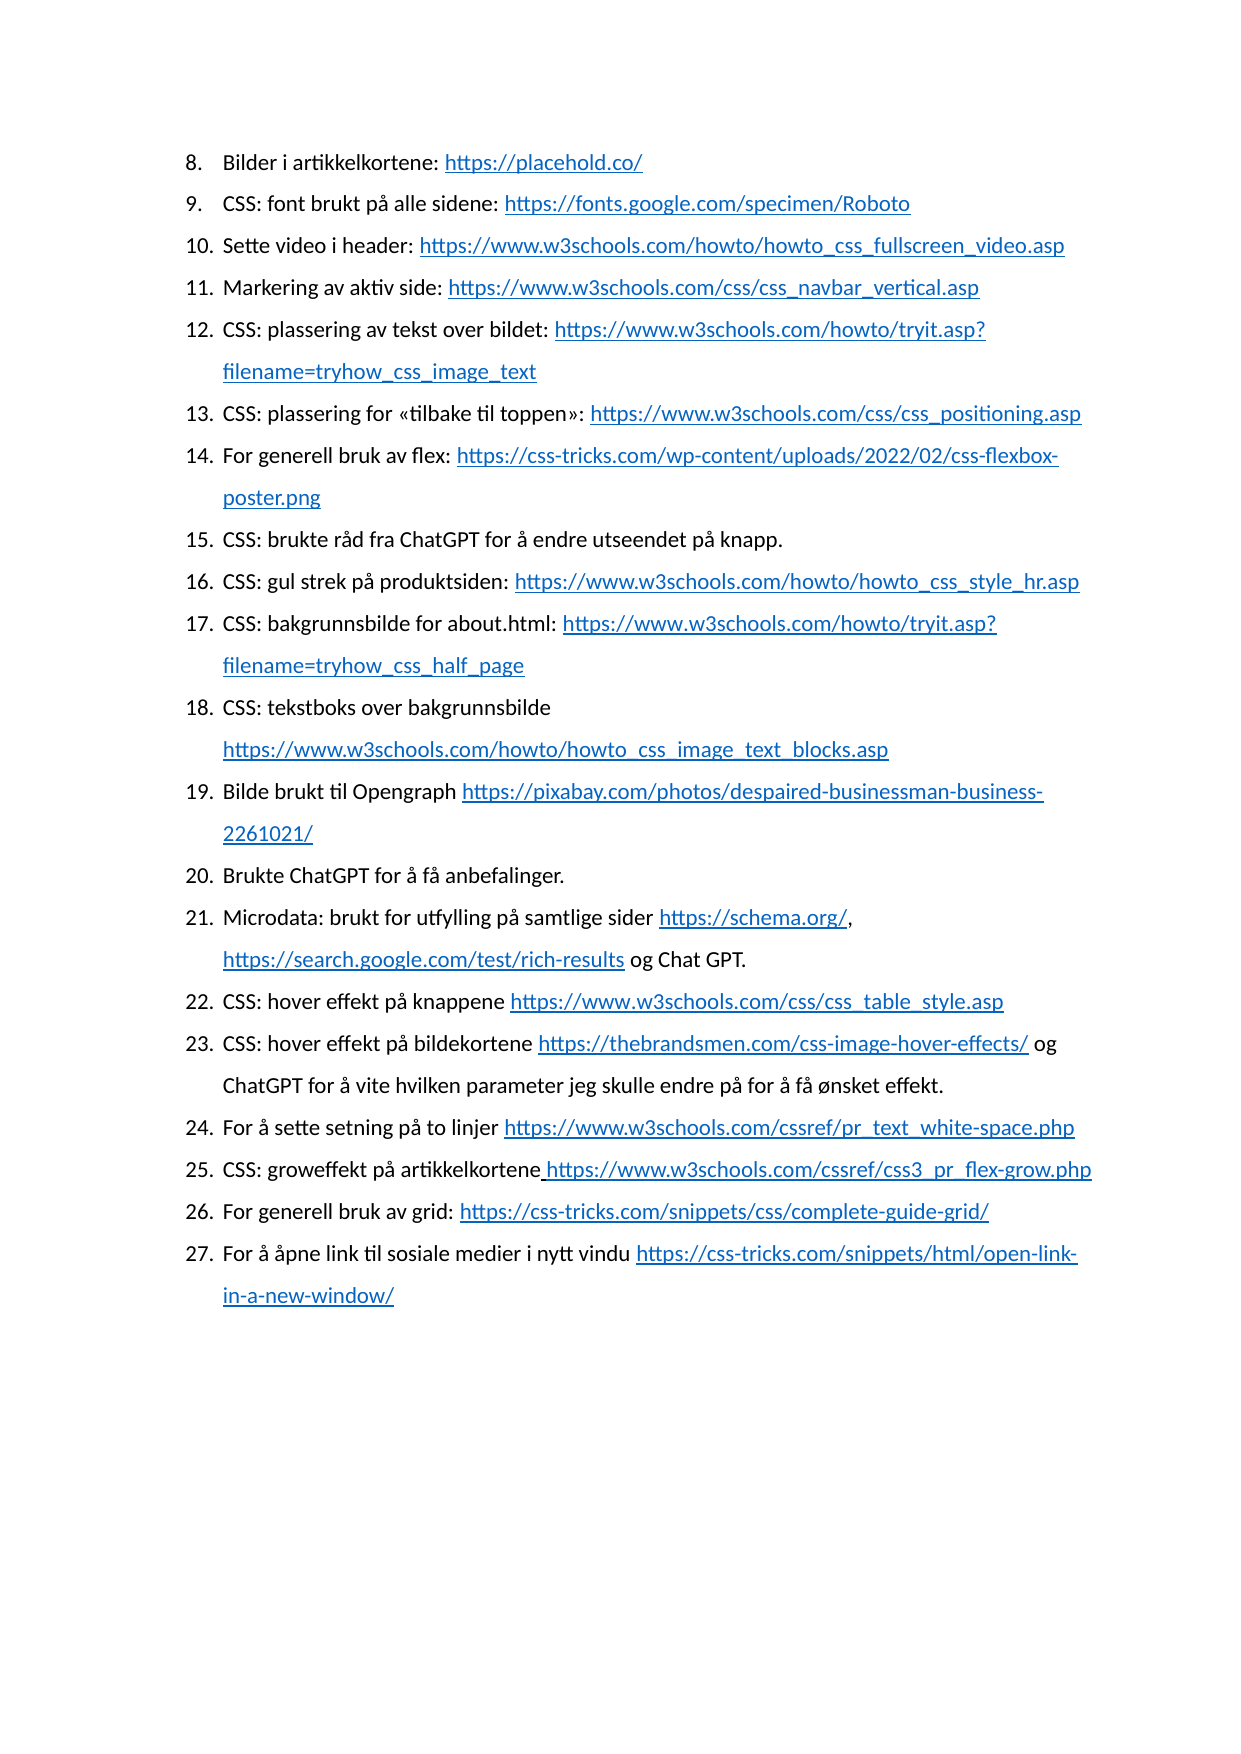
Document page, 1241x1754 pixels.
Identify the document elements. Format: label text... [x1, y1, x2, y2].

list CSS: font brukt på alle sidene: https://fonts.google.com/specimen/Roboto [185, 189, 1093, 218]
list CSS: hover effekt på bildekortene https://thebrandsmen.com/css-image-hover-effects/ og ChatGPT for å vite hvilken parameter jeg skulle endre på for å få ønsket effekt. [185, 1029, 1093, 1099]
list CSS: bakgrunnsbilde for about.html: https://www.w3schools.com/howto/tryit.asp?filename=tryhow_css_half_page [185, 609, 1093, 679]
list For å sette setning på to linjer https://www.w3schools.com/cssref/pr_text_white-space.php [185, 1113, 1093, 1141]
list CSS: plassering for «tilbake til toppen»: https://www.w3schools.com/css/css_positioning.asp [185, 399, 1093, 427]
list CSS: plassering av tekst over bildet: https://www.w3schools.com/howto/tryit.asp?filename=tryhow_css_image_text [185, 316, 1093, 386]
list Bilder i artikkelkortene: https://placehold.co/ [185, 148, 1093, 176]
list Sette video i header: https://www.w3schools.com/howto/howto_css_fullscreen_video.asp [185, 232, 1093, 259]
list CSS: groweffekt på artikkelkortene https://www.w3schools.com/cssref/css3_pr_flex-grow.php [185, 1155, 1093, 1183]
list For å åpne link til sosiale medier i nytt vindu https://css-tricks.com/snippets/html/open-link-in-a-new-window/ [185, 1239, 1093, 1309]
list CSS: gul strek på produktsiden: https://www.w3schools.com/howto/howto_css_style_hr.asp [185, 567, 1093, 595]
list For generell bruk av grid: https://css-tricks.com/snippets/css/complete-guide-grid/ [185, 1197, 1093, 1225]
list Brukte ChatGPT for å få anbefalinger. [185, 861, 1093, 889]
list CSS: tekstboks over bakgrunnsbilde https://www.w3schools.com/howto/howto_css_image_text_blocks.asp [185, 693, 1093, 763]
list CSS: brukte råd fra ChatGPT for å endre utseendet på knapp. [185, 525, 1093, 553]
list For generell bruk av flex: https://css-tricks.com/wp-content/uploads/2022/02/css-flexbox-poster.png [185, 441, 1093, 511]
list Microdata: brukt for utfylling på samtlige sider https://schema.org/, https://search.google.com/test/rich-results og Chat GPT. [185, 903, 1093, 973]
list Bilde brukt til Opengraph https://pixabay.com/photos/despaired-businessman-business-2261021/ [185, 777, 1093, 847]
list Markering av aktiv side: https://www.w3schools.com/css/css_navbar_vertical.asp [185, 273, 1093, 302]
list CSS: hover effekt på knappene https://www.w3schools.com/css/css_table_style.asp [185, 987, 1093, 1015]
